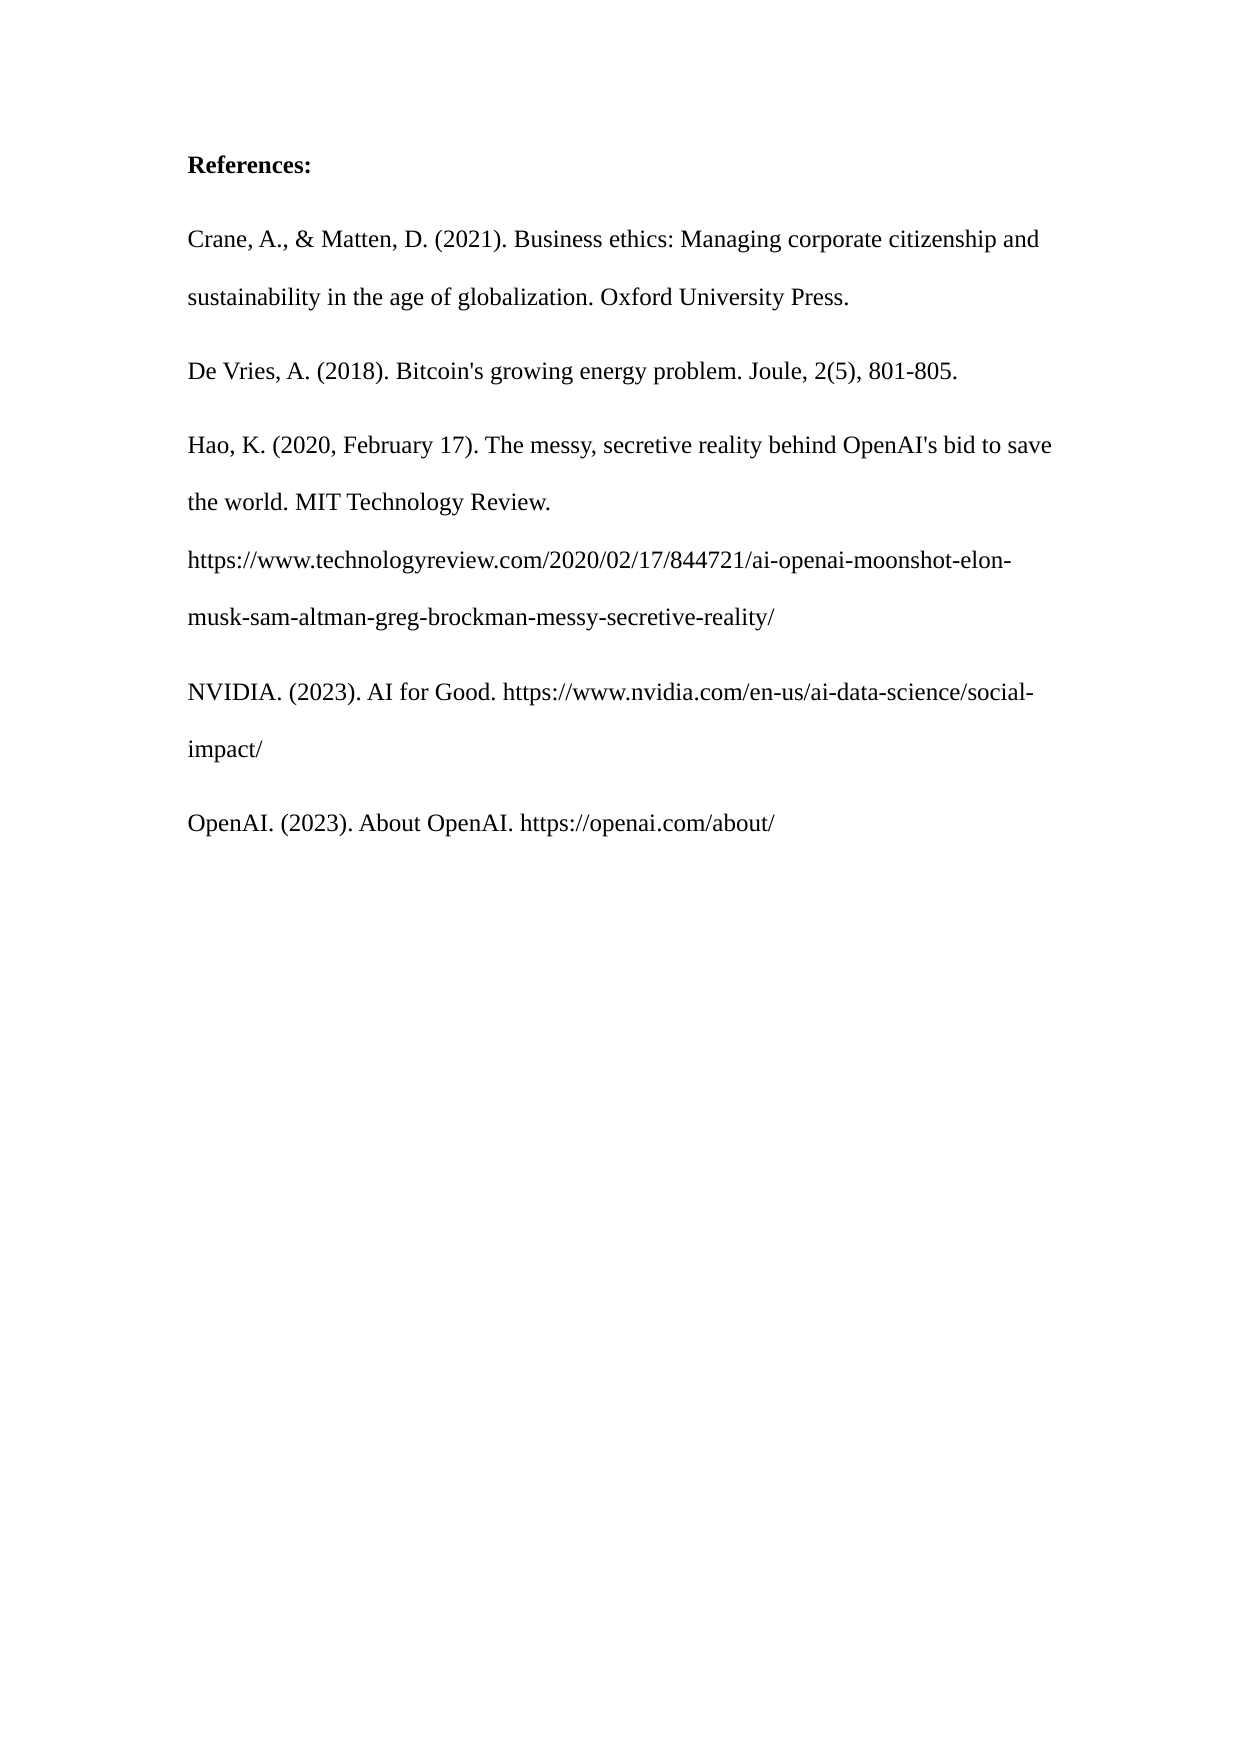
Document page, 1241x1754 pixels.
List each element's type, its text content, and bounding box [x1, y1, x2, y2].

text OpenAI. (2023). About OpenAI. https://openai.com/about/ [187, 808, 1053, 837]
text NVIDIA. (2023). AI for Good. https://www.nvidia.com/en-us/ai-data-science/social-impact/ [187, 677, 1053, 763]
text Hao, K. (2020, February 17). The messy, secretive reality behind OpenAI's bid to save the world. MIT Technology Review. https://www.technologyreview.com/2020/02/17/844721/ai-openai-moonshot-elon-musk-sam-altman-greg-brockman-messy-secretive-reality/ [187, 430, 1053, 631]
text References: [187, 150, 1053, 179]
text Crane, A., & Matten, D. (2021). Business ethics: Managing corporate citizenship and sustainability in the age of globalization. Oxford University Press. [187, 224, 1053, 310]
text De Vries, A. (2018). Bitcoin's growing energy problem. Joule, 2(5), 801-805. [187, 356, 1053, 384]
